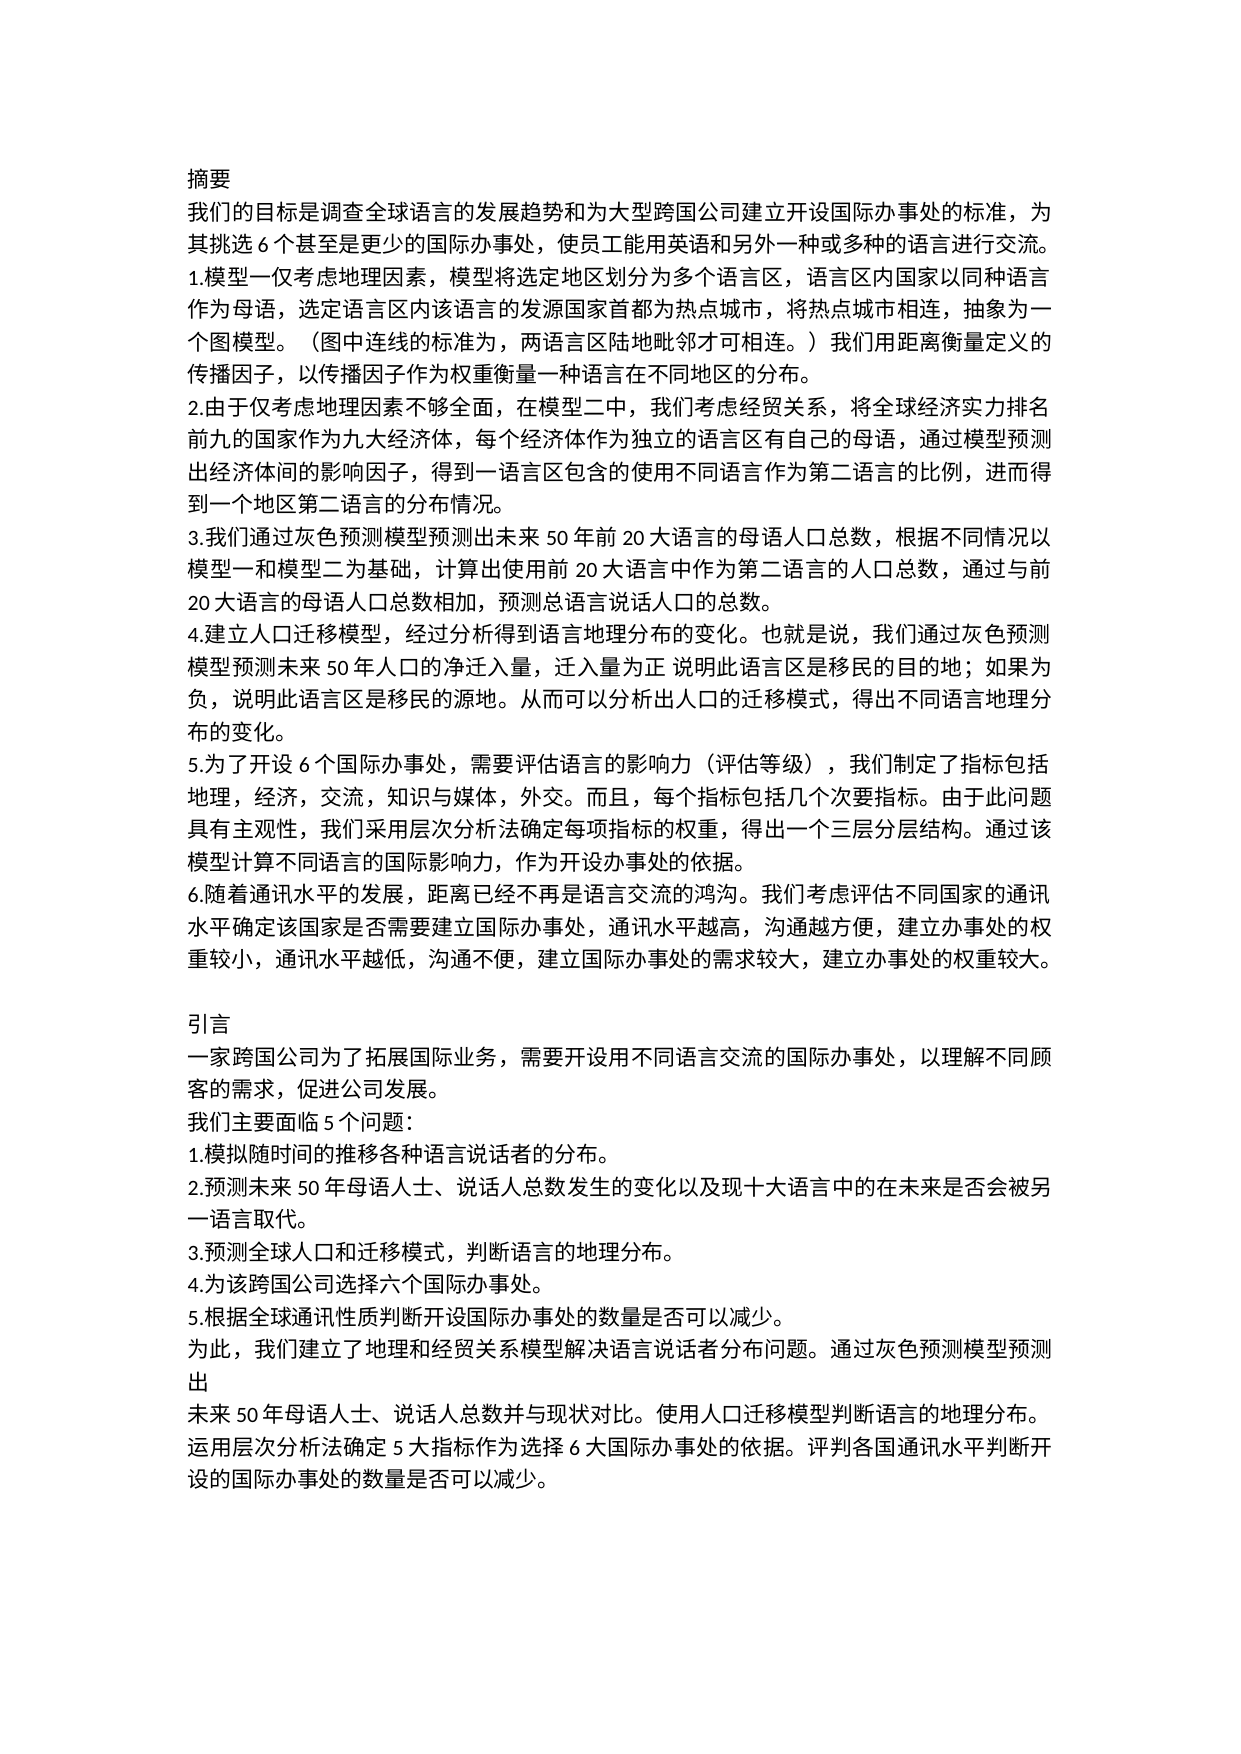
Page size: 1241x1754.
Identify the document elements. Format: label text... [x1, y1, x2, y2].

text 为此，我们建立了地理和经贸关系模型解决语言说话者分布问题。通过灰色预测模型预测出 [187, 1332, 1053, 1397]
text 2.由于仅考虑地理因素不够全面，在模型二中，我们考虑经贸关系，将全球经济实力排名前九的国家作为九大经济体，每个经济体作为独立的语言区有自己的母语，通过模型预测出经济体间的影响因子，得到一语言区包含的使用不同语言作为第二语言的比例，进而得到一个地区第二语言的分布情况。 [187, 389, 1053, 519]
text 4.为该跨国公司选择六个国际办事处。 [187, 1267, 1053, 1299]
text 1.模拟随时间的推移各种语言说话者的分布。 [187, 1137, 1053, 1169]
text 未来50年母语人士、说话人总数并与现状对比。使用人口迁移模型判断语言的地理分布。运用层次分析法确定5大指标作为选择6大国际办事处的依据。评判各国通讯水平判断开设的国际办事处的数量是否可以减少。 [187, 1397, 1053, 1494]
text 5.根据全球通讯性质判断开设国际办事处的数量是否可以减少。 [187, 1299, 1053, 1332]
text 我们主要面临5个问题： [187, 1104, 1053, 1137]
text 6.随着通讯水平的发展，距离已经不再是语言交流的鸿沟。我们考虑评估不同国家的通讯水平确定该国家是否需要建立国际办事处，通讯水平越高，沟通越方便，建立办事处的权重较小，通讯水平越低，沟通不便，建立国际办事处的需求较大，建立办事处的权重较大。 [187, 877, 1053, 974]
text 1.模型一仅考虑地理因素，模型将选定地区划分为多个语言区，语言区内国家以同种语言作为母语，选定语言区内该语言的发源国家首都为热点城市，将热点城市相连，抽象为一个图模型。（图中连线的标准为，两语言区陆地毗邻才可相连。）我们用距离衡量定义的传播因子，以传播因子作为权重衡量一种语言在不同地区的分布。 [187, 259, 1053, 389]
text 摘要 [187, 162, 1053, 194]
text 3.预测全球人口和迁移模式，判断语言的地理分布。 [187, 1234, 1053, 1267]
text 2.预测未来50年母语人士、说话人总数发生的变化以及现十大语言中的在未来是否会被另一语言取代。 [187, 1169, 1053, 1234]
text 我们的目标是调查全球语言的发展趋势和为大型跨国公司建立开设国际办事处的标准，为其挑选6个甚至是更少的国际办事处，使员工能用英语和另外一种或多种的语言进行交流。 [187, 194, 1053, 259]
text 5.为了开设6个国际办事处，需要评估语言的影响力（评估等级），我们制定了指标包括地理，经济，交流，知识与媒体，外交。而且，每个指标包括几个次要指标。由于此问题具有主观性，我们采用层次分析法确定每项指标的权重，得出一个三层分层结构。通过该模型计算不同语言的国际影响力，作为开设办事处的依据。 [187, 747, 1053, 877]
text 引言 [187, 1007, 1053, 1039]
text 4.建立人口迁移模型，经过分析得到语言地理分布的变化。也就是说，我们通过灰色预测模型预测未来50年人口的净迁入量，迁入量为正 说明此语言区是移民的目的地；如果为负，说明此语言区是移民的源地。从而可以分析出人口的迁移模式，得出不同语言地理分布的变化。 [187, 617, 1053, 747]
text 一家跨国公司为了拓展国际业务，需要开设用不同语言交流的国际办事处，以理解不同顾客的需求，促进公司发展。 [187, 1039, 1053, 1104]
text 3.我们通过灰色预测模型预测出未来50年前20大语言的母语人口总数，根据不同情况以模型一和模型二为基础，计算出使用前20大语言中作为第二语言的人口总数，通过与前20大语言的母语人口总数相加，预测总语言说话人口的总数。 [187, 519, 1053, 617]
